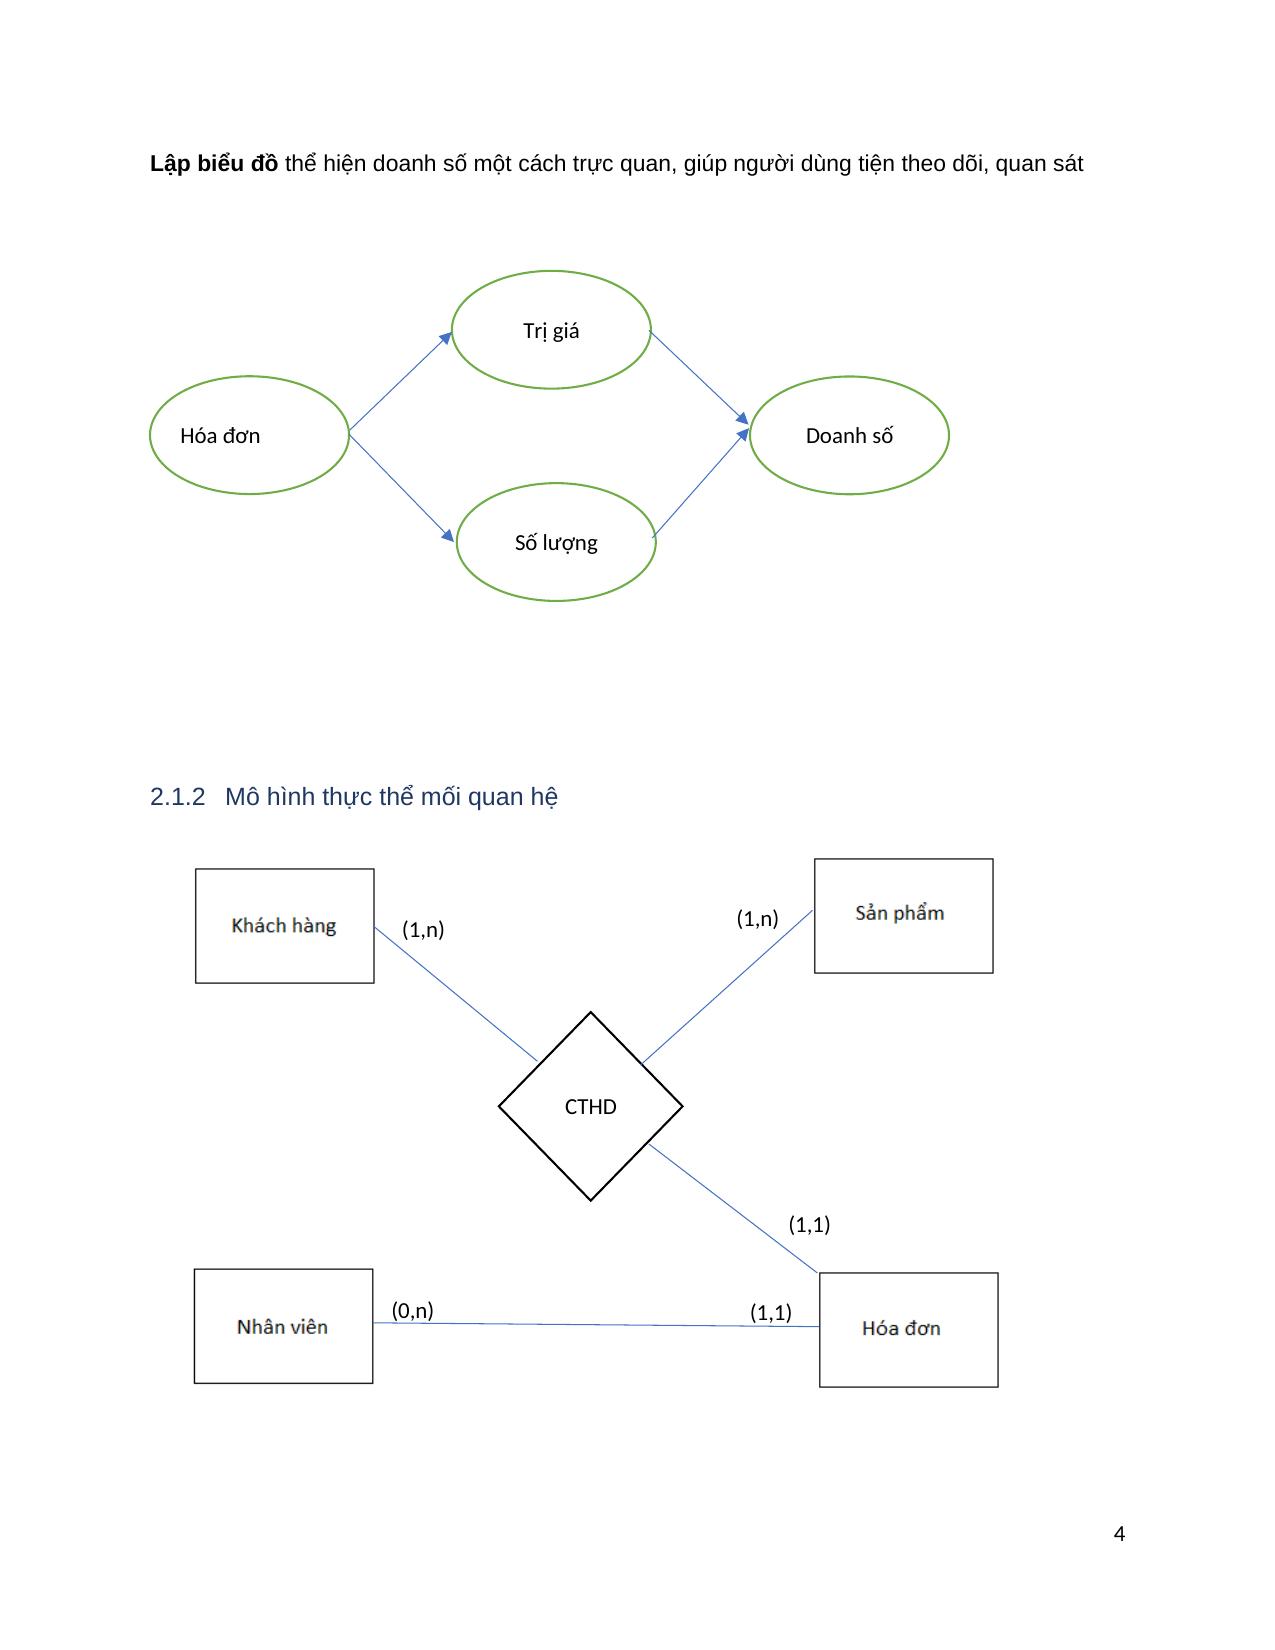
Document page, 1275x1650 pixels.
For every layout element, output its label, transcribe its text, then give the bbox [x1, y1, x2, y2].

text Lập biểu đồ thể hiện doanh số một cách trực quan, giúp người dùng tiện theo dõi, quan sát [150, 150, 1125, 176]
picture [150, 812, 1039, 1423]
subtitle Mô hình thực thể mối quan hệ [150, 781, 1125, 810]
